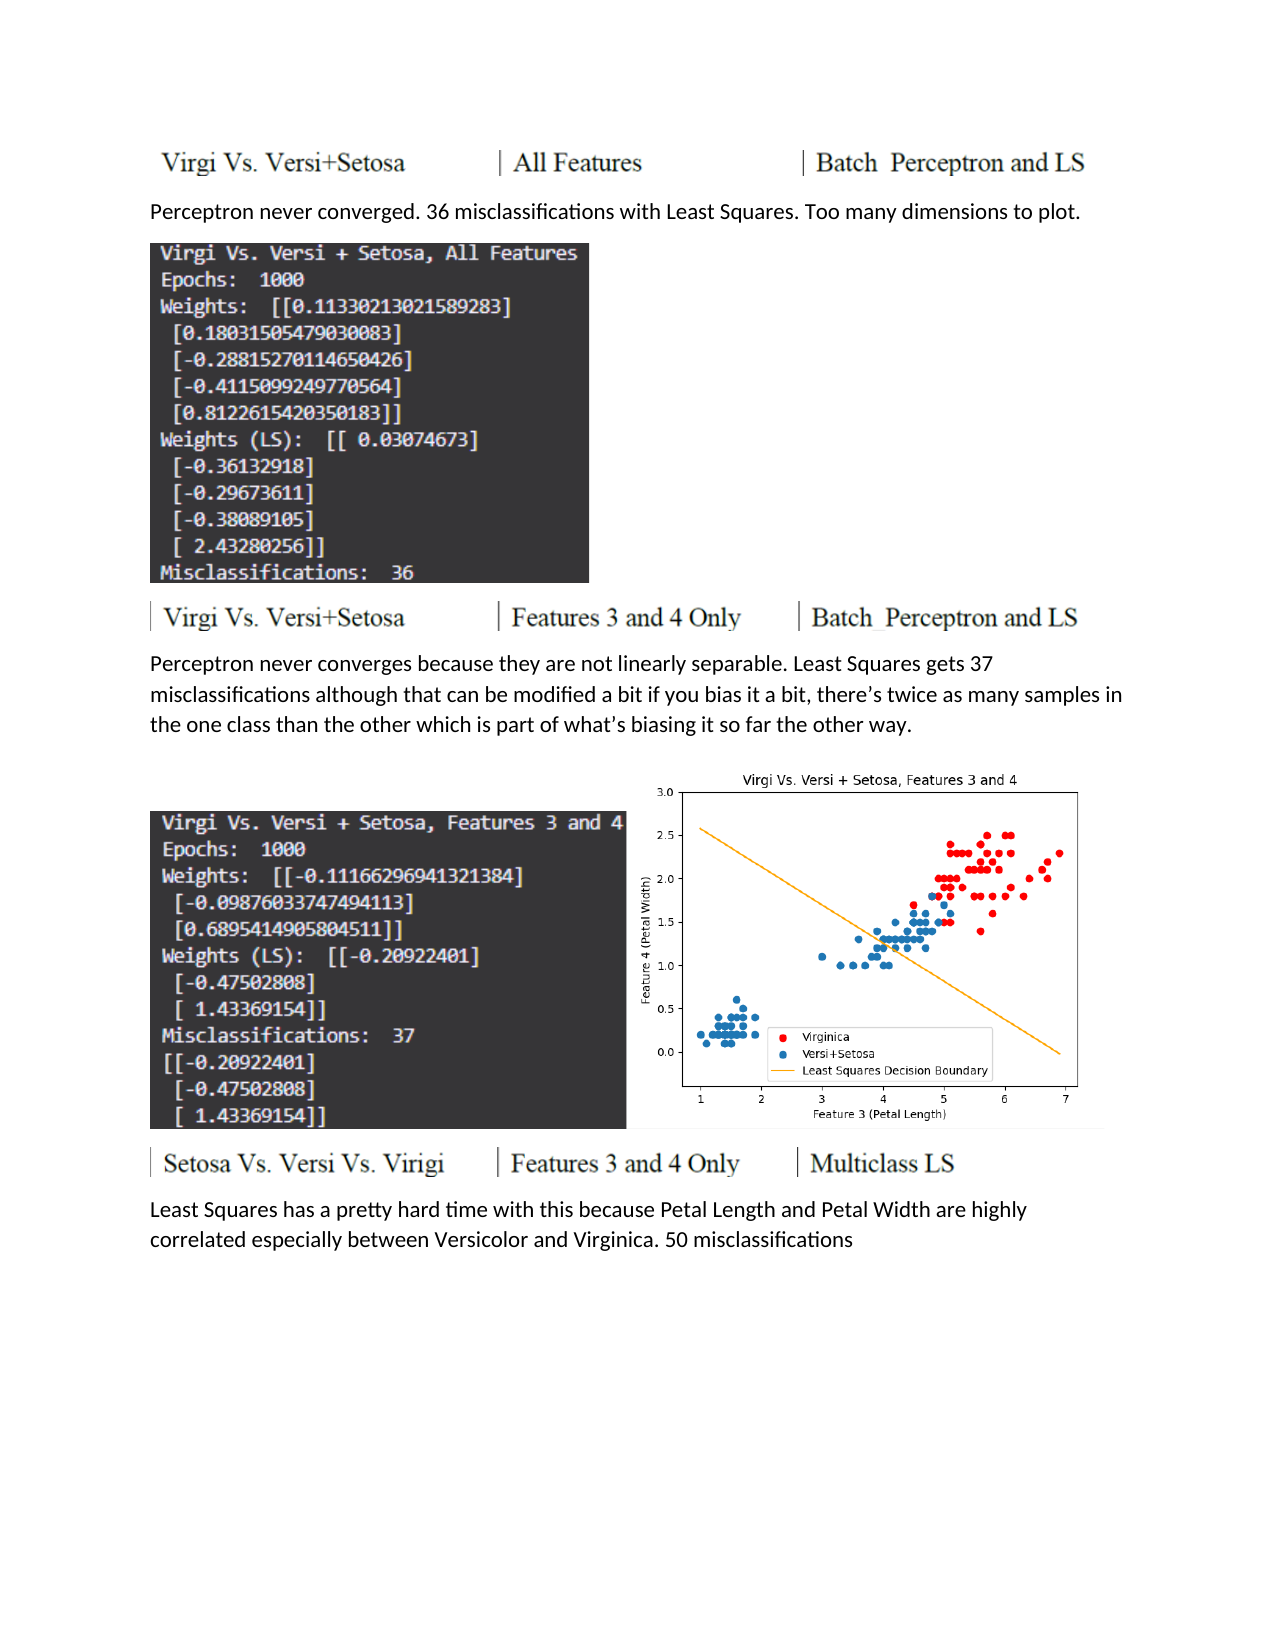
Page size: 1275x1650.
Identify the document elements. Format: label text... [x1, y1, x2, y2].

picture [150, 1147, 1125, 1177]
picture [150, 243, 590, 583]
picture [150, 756, 1105, 1129]
text Perceptron never converged. 36 misclassifications with Least Squares. Too many dimensions to plot. [150, 197, 1125, 225]
text Least Squares has a pretty hard time with this because Petal Length and Petal Width are highly correlated especially between Versicolor and Virginica. 50 misclassifications [150, 1195, 1125, 1254]
picture [150, 601, 1125, 631]
picture [150, 150, 1125, 176]
text Perceptron never converges because they are not linearly separable. Least Squares gets 37 misclassifications although that can be modified a bit if you bias it a bit, there’s twice as many samples in the one class than the other which is part of what’s biasing it so far the other way. [150, 649, 1125, 738]
